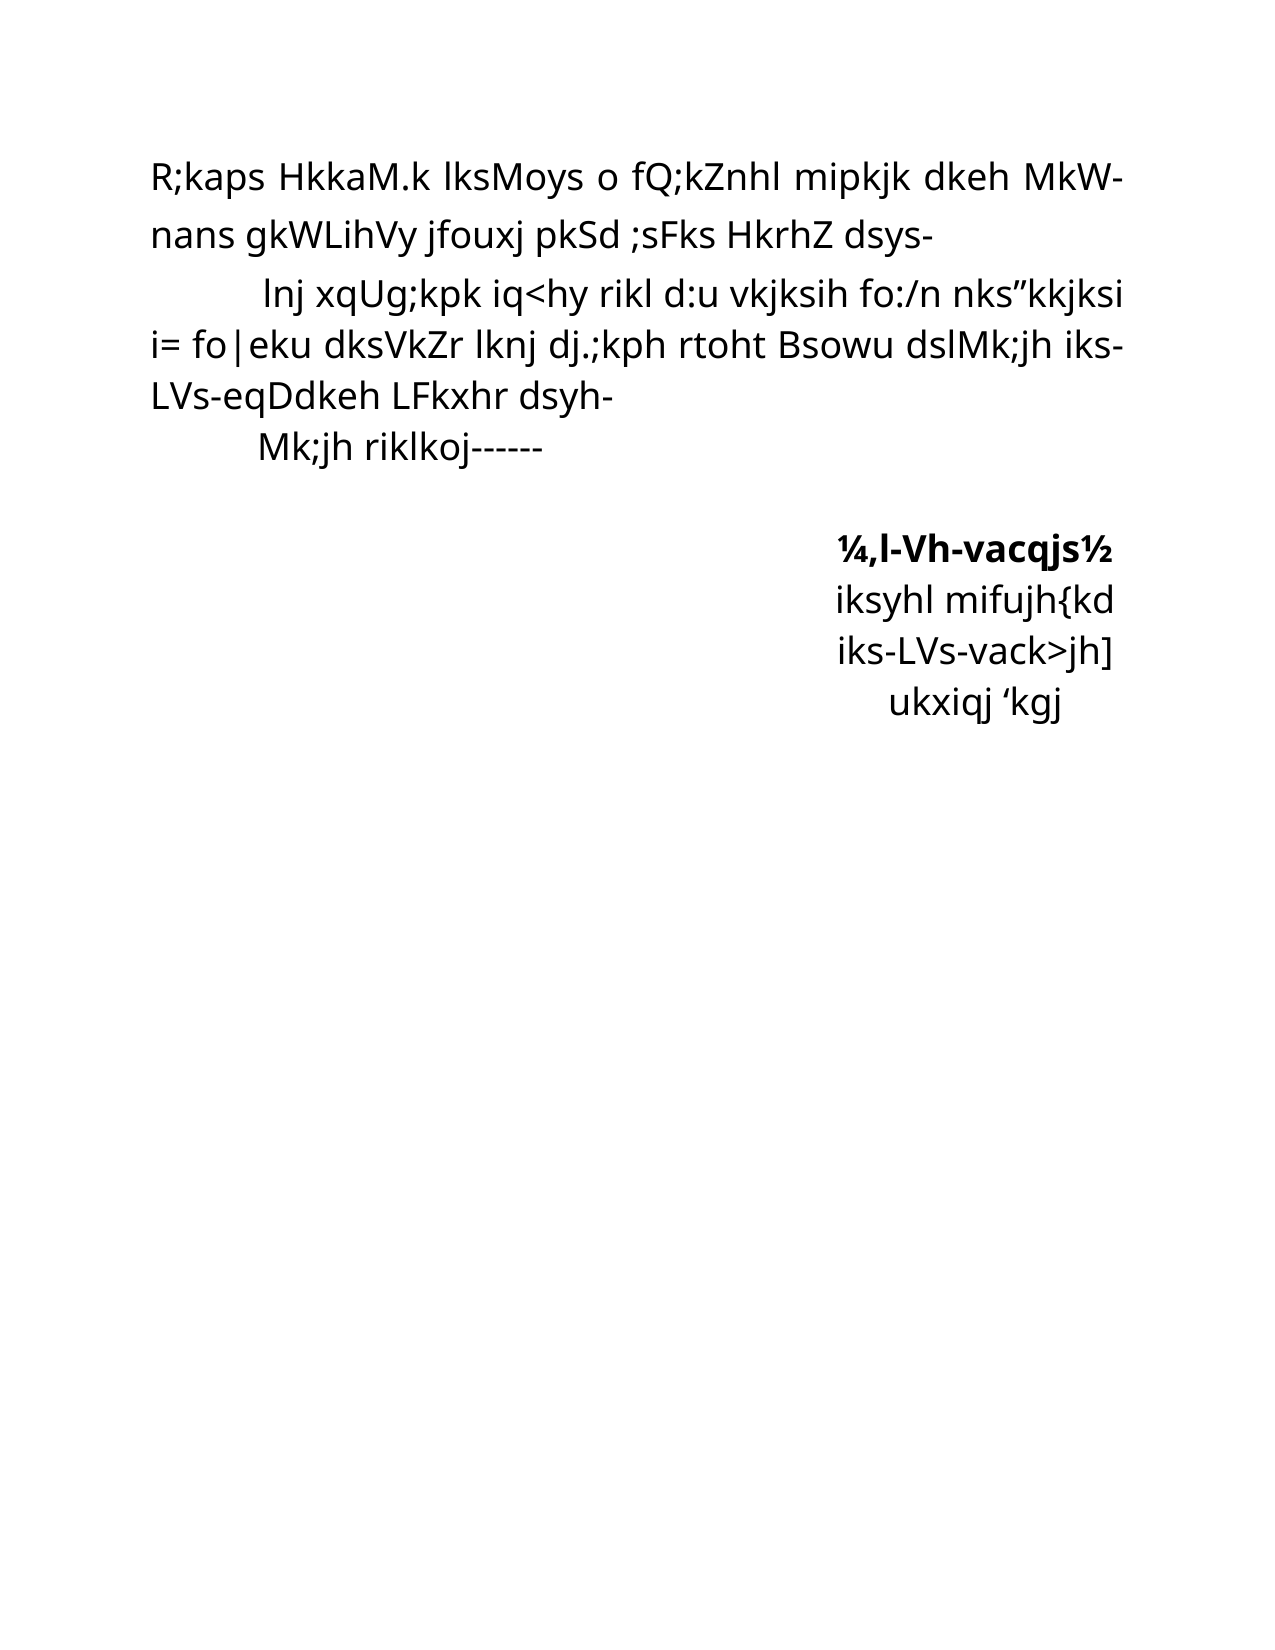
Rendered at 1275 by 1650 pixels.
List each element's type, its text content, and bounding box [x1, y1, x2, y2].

text lnj xqUg;kpk iq<hy rikl d:u vkjksih fo:/n nks”kkjksi i= fo|eku dksVkZr lknj dj.;kph rtoht Bsowu dslMk;jh iks-LVs-eqDdkeh LFkxhr dsyh- [150, 267, 1125, 420]
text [150, 150, 1125, 260]
text iksyhl mifujh{kd [825, 573, 1125, 624]
text iks-LVs-vack>jh] ukxiqj ‘kgj [825, 624, 1125, 727]
text ¼,l-Vh-vacqjs½ [825, 522, 1125, 573]
text Mk;jh riklkoj------ [150, 420, 1125, 471]
